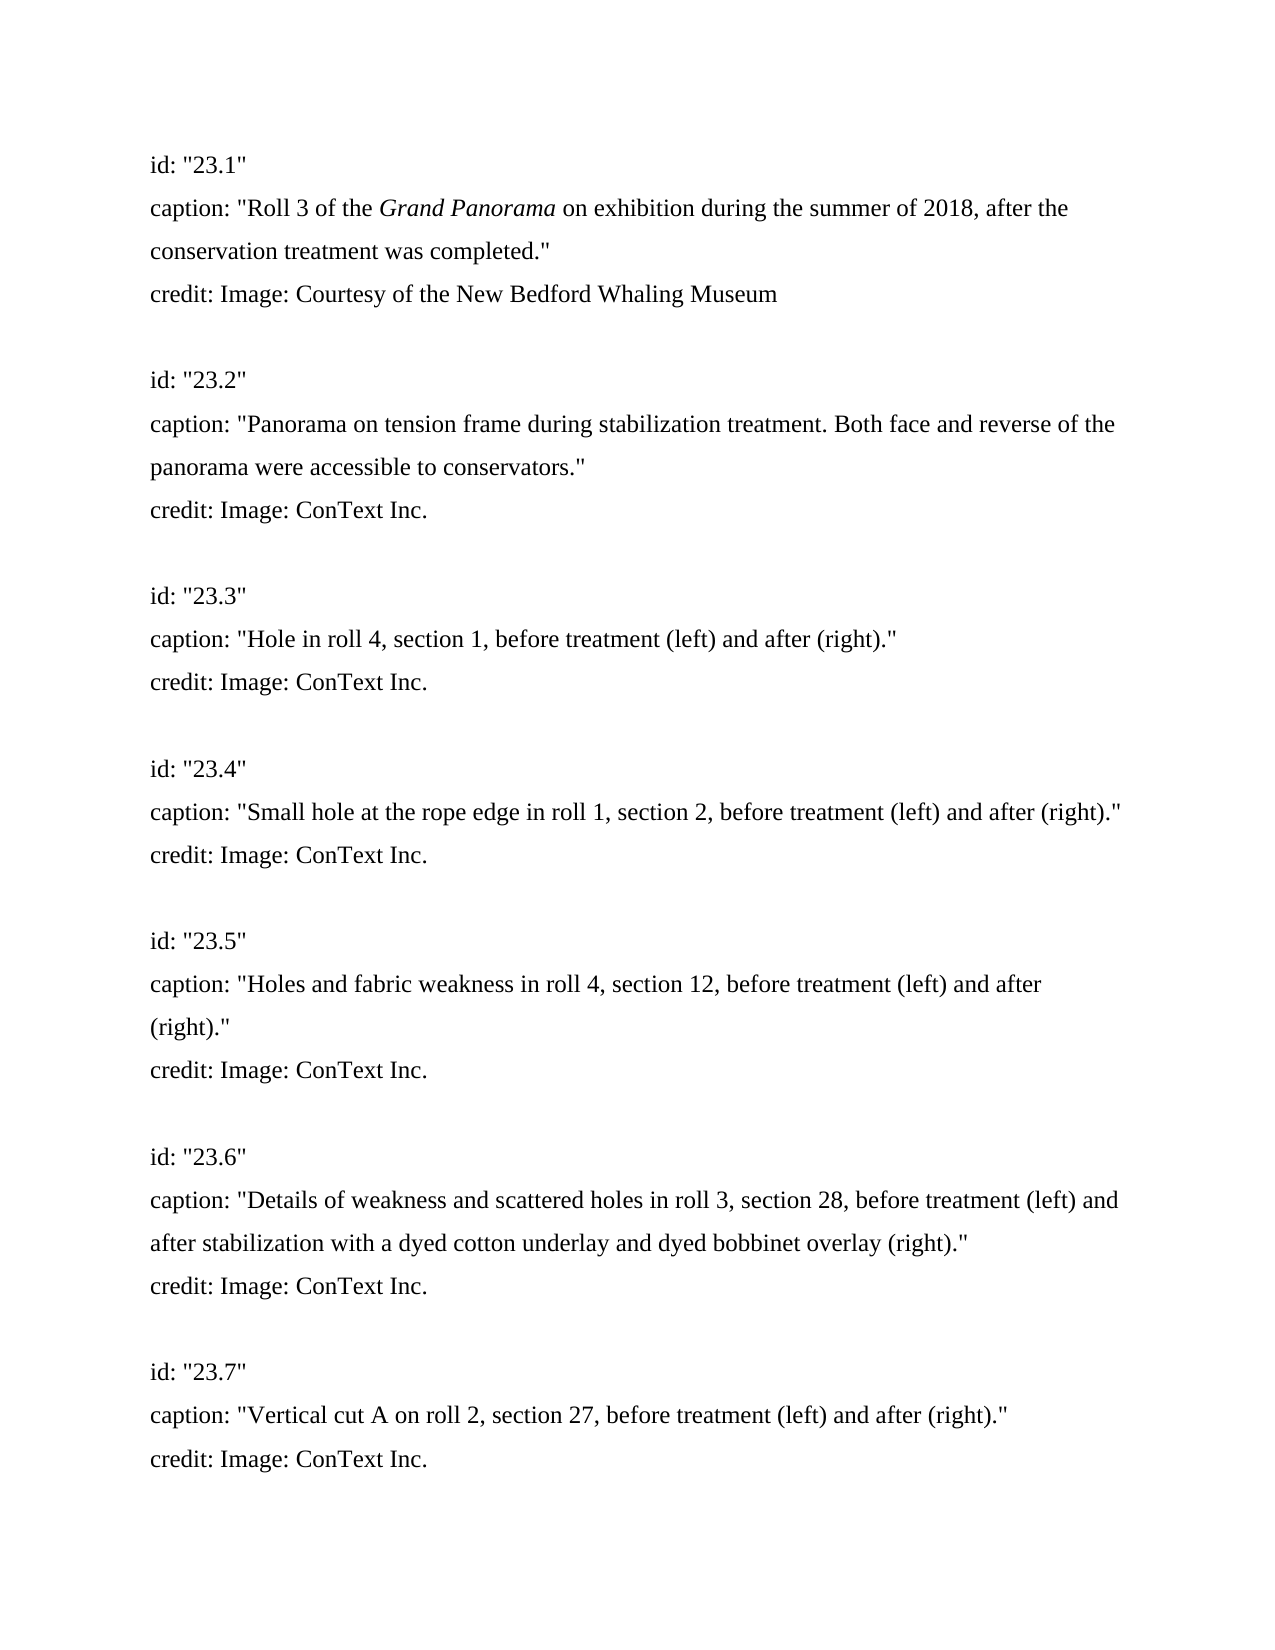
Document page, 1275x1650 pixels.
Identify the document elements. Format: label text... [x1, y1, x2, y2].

text id: "23.5" [150, 926, 1125, 955]
text credit: Image: ConText Inc. [150, 667, 1125, 696]
text caption: "Hole in roll 4, section 1, before treatment (left) and after (right)." [150, 624, 1125, 653]
text caption: "Holes and fabric weakness in roll 4, section 12, before treatment (left) and after (right)." [150, 969, 1125, 1041]
text id: "23.4" [150, 754, 1125, 782]
text credit: Image: ConText Inc. [150, 840, 1125, 869]
text caption: "Roll 3 of the Grand Panorama on exhibition during the summer of 2018, after the conservation treatment was completed." [150, 193, 1125, 265]
text credit: Image: Courtesy of the New Bedford Whaling Museum [150, 279, 1125, 308]
text credit: Image: ConText Inc. [150, 1271, 1125, 1300]
text id: "23.7" [150, 1357, 1125, 1386]
text caption: "Details of weakness and scattered holes in roll 3, section 28, before treatment (left) and after stabilization with a dyed cotton underlay and dyed bobbinet overlay (right)." [150, 1185, 1125, 1257]
text credit: Image: ConText Inc. [150, 1444, 1125, 1472]
text id: "23.3" [150, 581, 1125, 610]
text caption: "Small hole at the rope edge in roll 1, section 2, before treatment (left) and after (right)." [150, 797, 1125, 826]
text credit: Image: ConText Inc. [150, 1056, 1125, 1084]
text id: "23.1" [150, 150, 1125, 179]
text id: "23.2" [150, 366, 1125, 394]
text credit: Image: ConText Inc. [150, 495, 1125, 524]
text caption: "Vertical cut A on roll 2, section 27, before treatment (left) and after (right)." [150, 1401, 1125, 1429]
text id: "23.6" [150, 1142, 1125, 1171]
text caption: "Panorama on tension frame during stabilization treatment. Both face and reverse of the panorama were accessible to conservators." [150, 409, 1125, 481]
